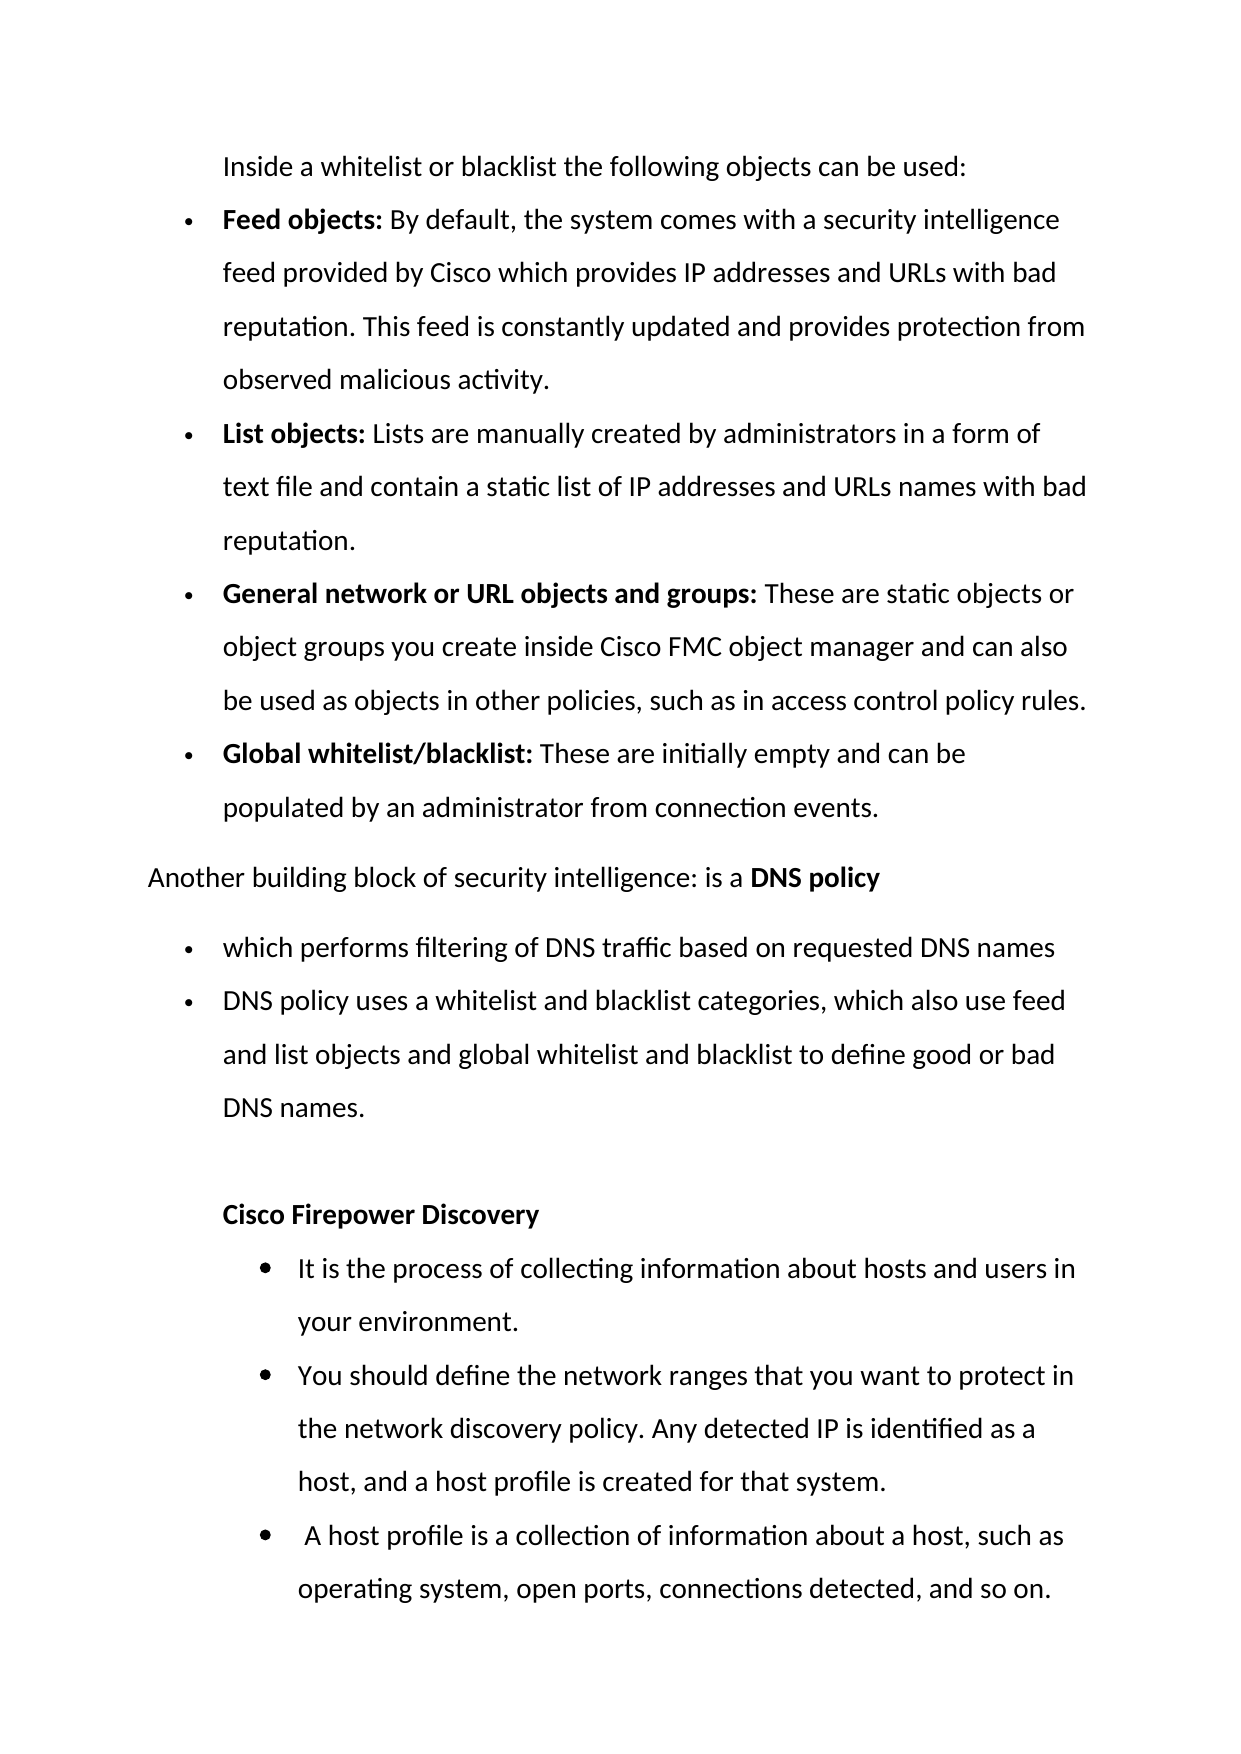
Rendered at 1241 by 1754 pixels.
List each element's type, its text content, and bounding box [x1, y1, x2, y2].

list Inside a whitelist or blacklist the following objects can be used: [223, 774, 1093, 810]
list List objects: Lists are manually created by administrators in a form of text file and contain a static list of IP addresses and URLs names with bad reputation. [185, 1042, 1093, 1184]
list General network or URL objects and groups: These are static objects or object groups you create inside Cisco FMC object manager and can also be used as objects in other policies, such as in access control policy rules. [185, 1202, 1093, 1344]
list Matching traffic continues along the Cisco Firepower NGFW processing pipeline. [260, 531, 1093, 621]
text Another building block of security intelligence: is a DNS policy [148, 1486, 1093, 1521]
list Global whitelist/blacklist: These are initially empty and can be populated by an administrator from connection events. [185, 1362, 1093, 1451]
list Whitelist matches do not generate events. [260, 449, 1093, 484]
list which performs filtering of DNS traffic based on requested DNS names [185, 1556, 1093, 1591]
list Matching traffic is blocked or monitored. For blocked traffic no further inspection is performed. [260, 148, 1093, 237]
list Used to override objects that appear in blacklist. [260, 366, 1093, 402]
list Whitelist: [185, 284, 1093, 319]
list Feed objects: By default, the system comes with a security intelligence feed provided by Cisco which provides IP addresses and URLs with bad reputation. This feed is constantly updated and provides protection from observed malicious activity. [185, 828, 1093, 1024]
list Security Intelligence Object [223, 721, 1093, 757]
